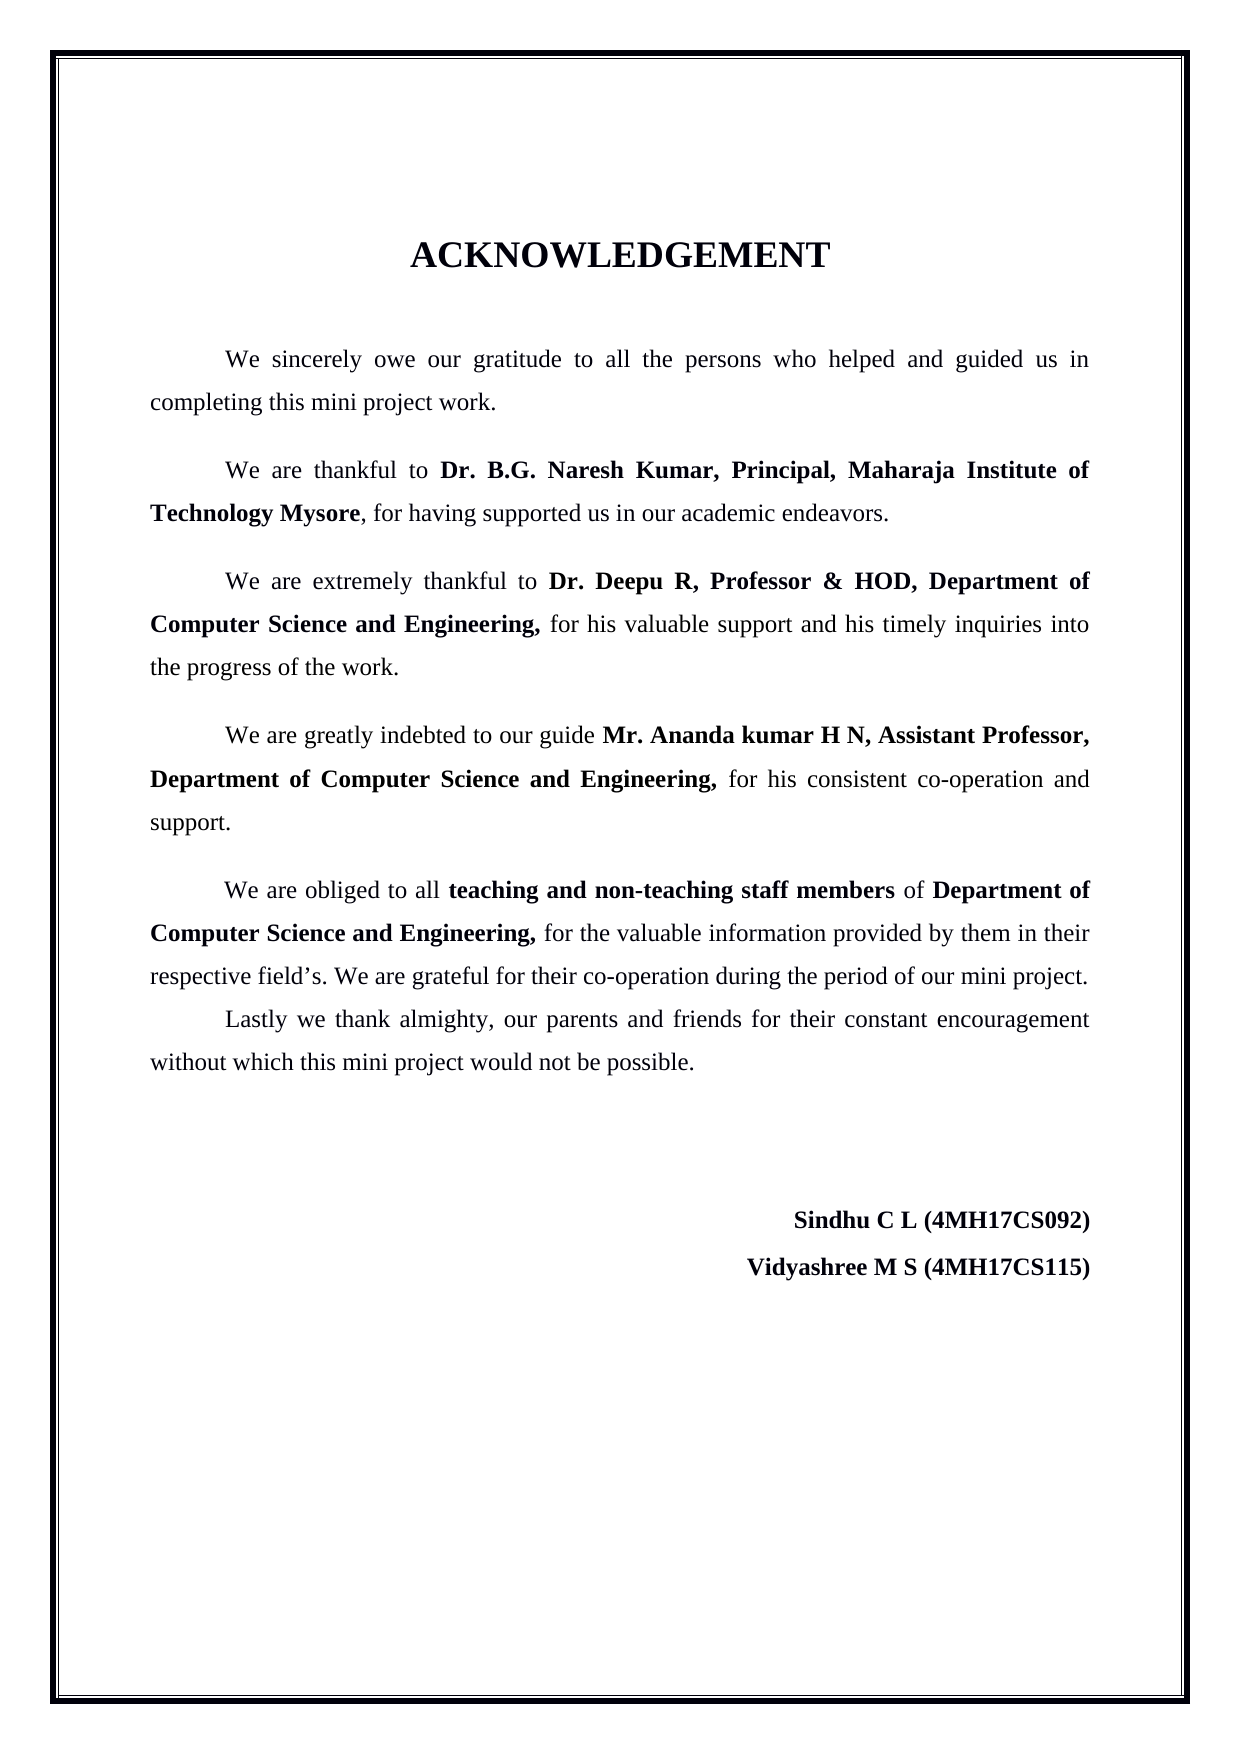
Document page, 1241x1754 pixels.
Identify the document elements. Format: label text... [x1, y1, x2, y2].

text Lastly we thank almighty, our parents and friends for their constant encouragement without which this mini project would not be possible. [150, 1004, 1090, 1076]
text We are extremely thankful to Dr. Deepu R, Professor & HOD, Department of Computer Science and Engineering, for his valuable support and his timely inquiries into the progress of the work. [150, 566, 1090, 681]
text We are obliged to all teaching and non-teaching staff members of Department of Computer Science and Engineering, for the valuable information provided by them in their respective field’s. We are grateful for their co-operation during the period of our mini project. [150, 875, 1090, 990]
text We sincerely owe our gratitude to all the persons who helped and guided us in completing this mini project work. [150, 344, 1090, 416]
text We are thankful to Dr. B.G. Naresh Kumar, Principal, Maharaja Institute of Technology Mysore, for having supported us in our academic endeavors. [150, 455, 1090, 527]
text ACKNOWLEDGEMENT [150, 232, 1090, 276]
text We are greatly indebted to our guide Mr. Ananda kumar H N, Assistant Professor, Department of Computer Science and Engineering, for his consistent co-operation and support. [150, 721, 1090, 836]
text Sindhu C L (4MH17CS092) [150, 1206, 1090, 1234]
text Vidyashree M S (4MH17CS115) [150, 1252, 1090, 1281]
